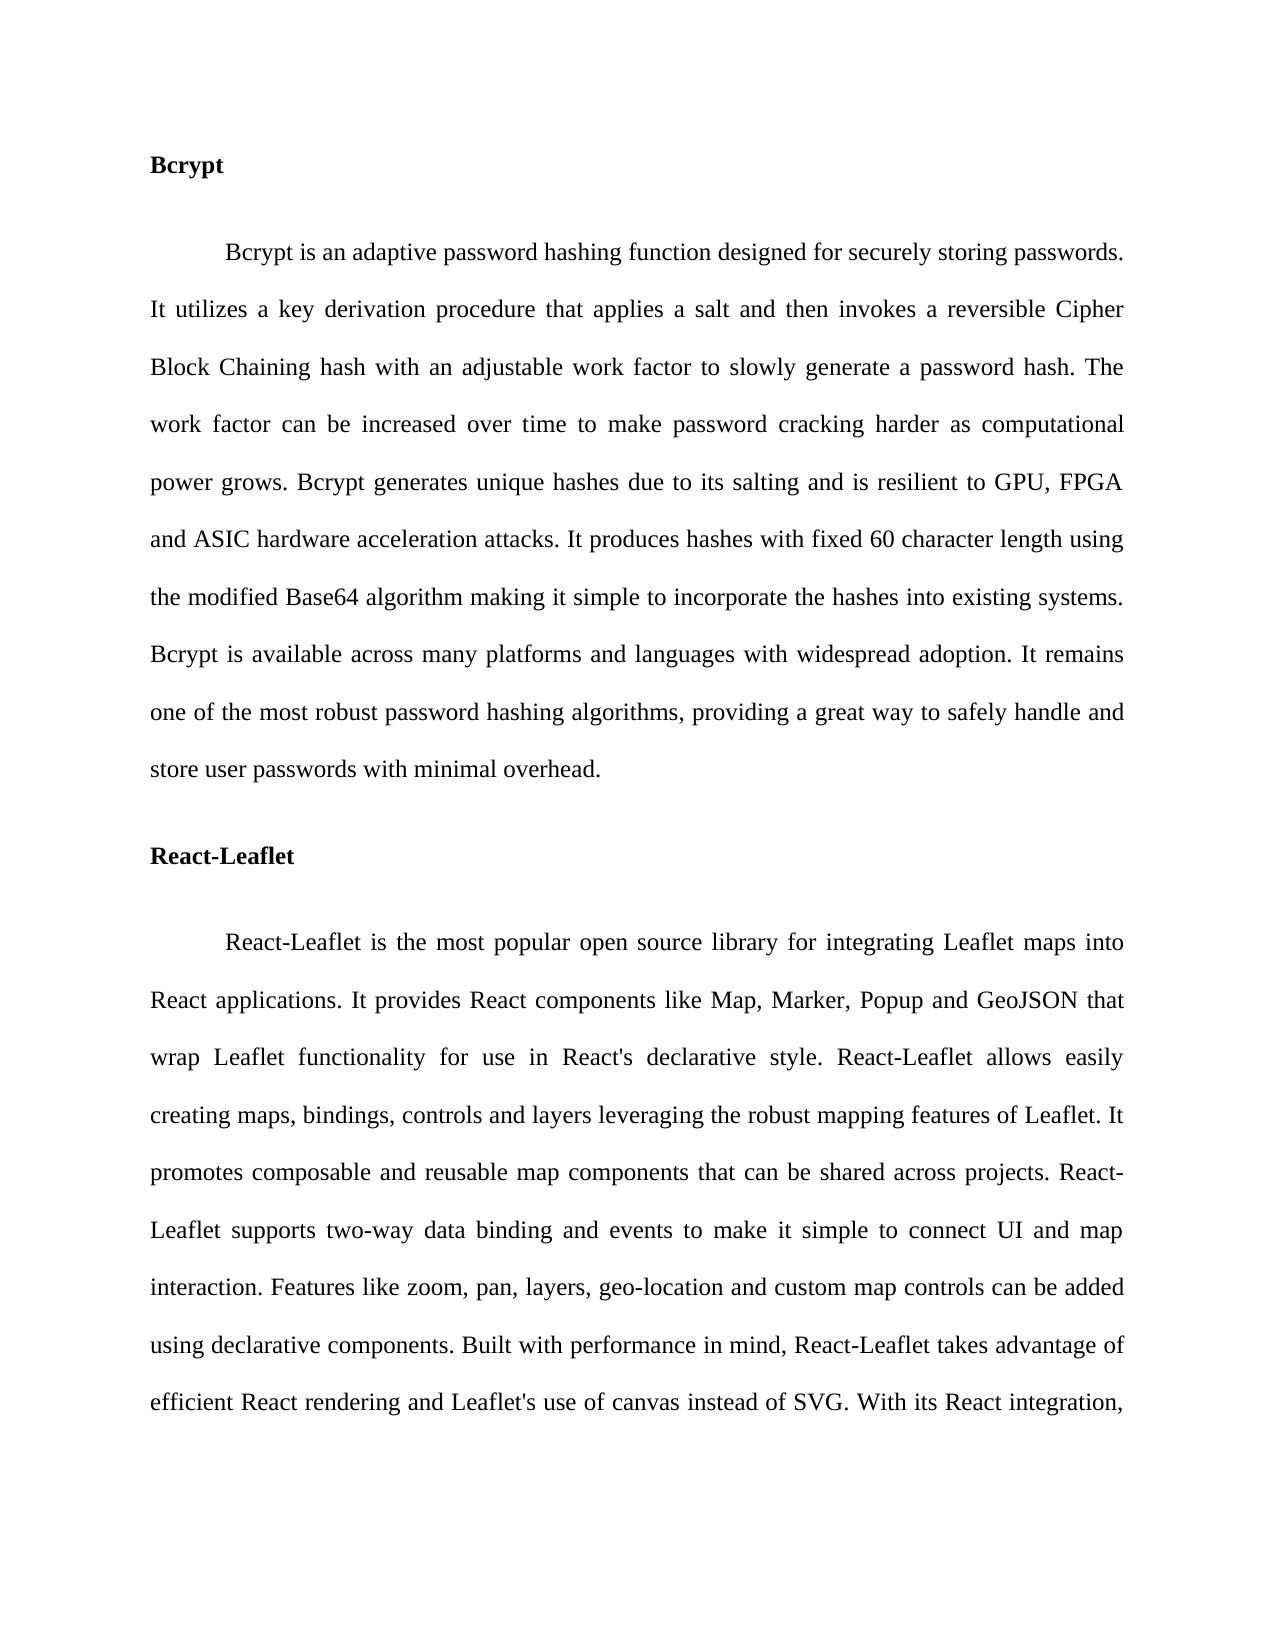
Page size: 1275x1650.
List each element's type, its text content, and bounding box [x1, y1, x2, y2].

text Bcrypt is an adaptive password hashing function designed for securely storing passwords. It utilizes a key derivation procedure that applies a salt and then invokes a reversible Cipher Block Chaining hash with an adjustable work factor to slowly generate a password hash. The work factor can be increased over time to make password cracking harder as computational power grows. Bcrypt generates unique hashes due to its salting and is resilient to GPU, FPGA and ASIC hardware acceleration attacks. It produces hashes with fixed 60 character length using the modified Base64 algorithm making it simple to incorporate the hashes into existing systems. Bcrypt is available across many platforms and languages with widespread adoption. It remains one of the most robust password hashing algorithms, providing a great way to safely handle and store user passwords with minimal overhead. [150, 237, 1125, 783]
text React-Leaflet [150, 841, 1125, 869]
text Bcrypt [150, 150, 1125, 179]
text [150, 927, 1125, 1416]
